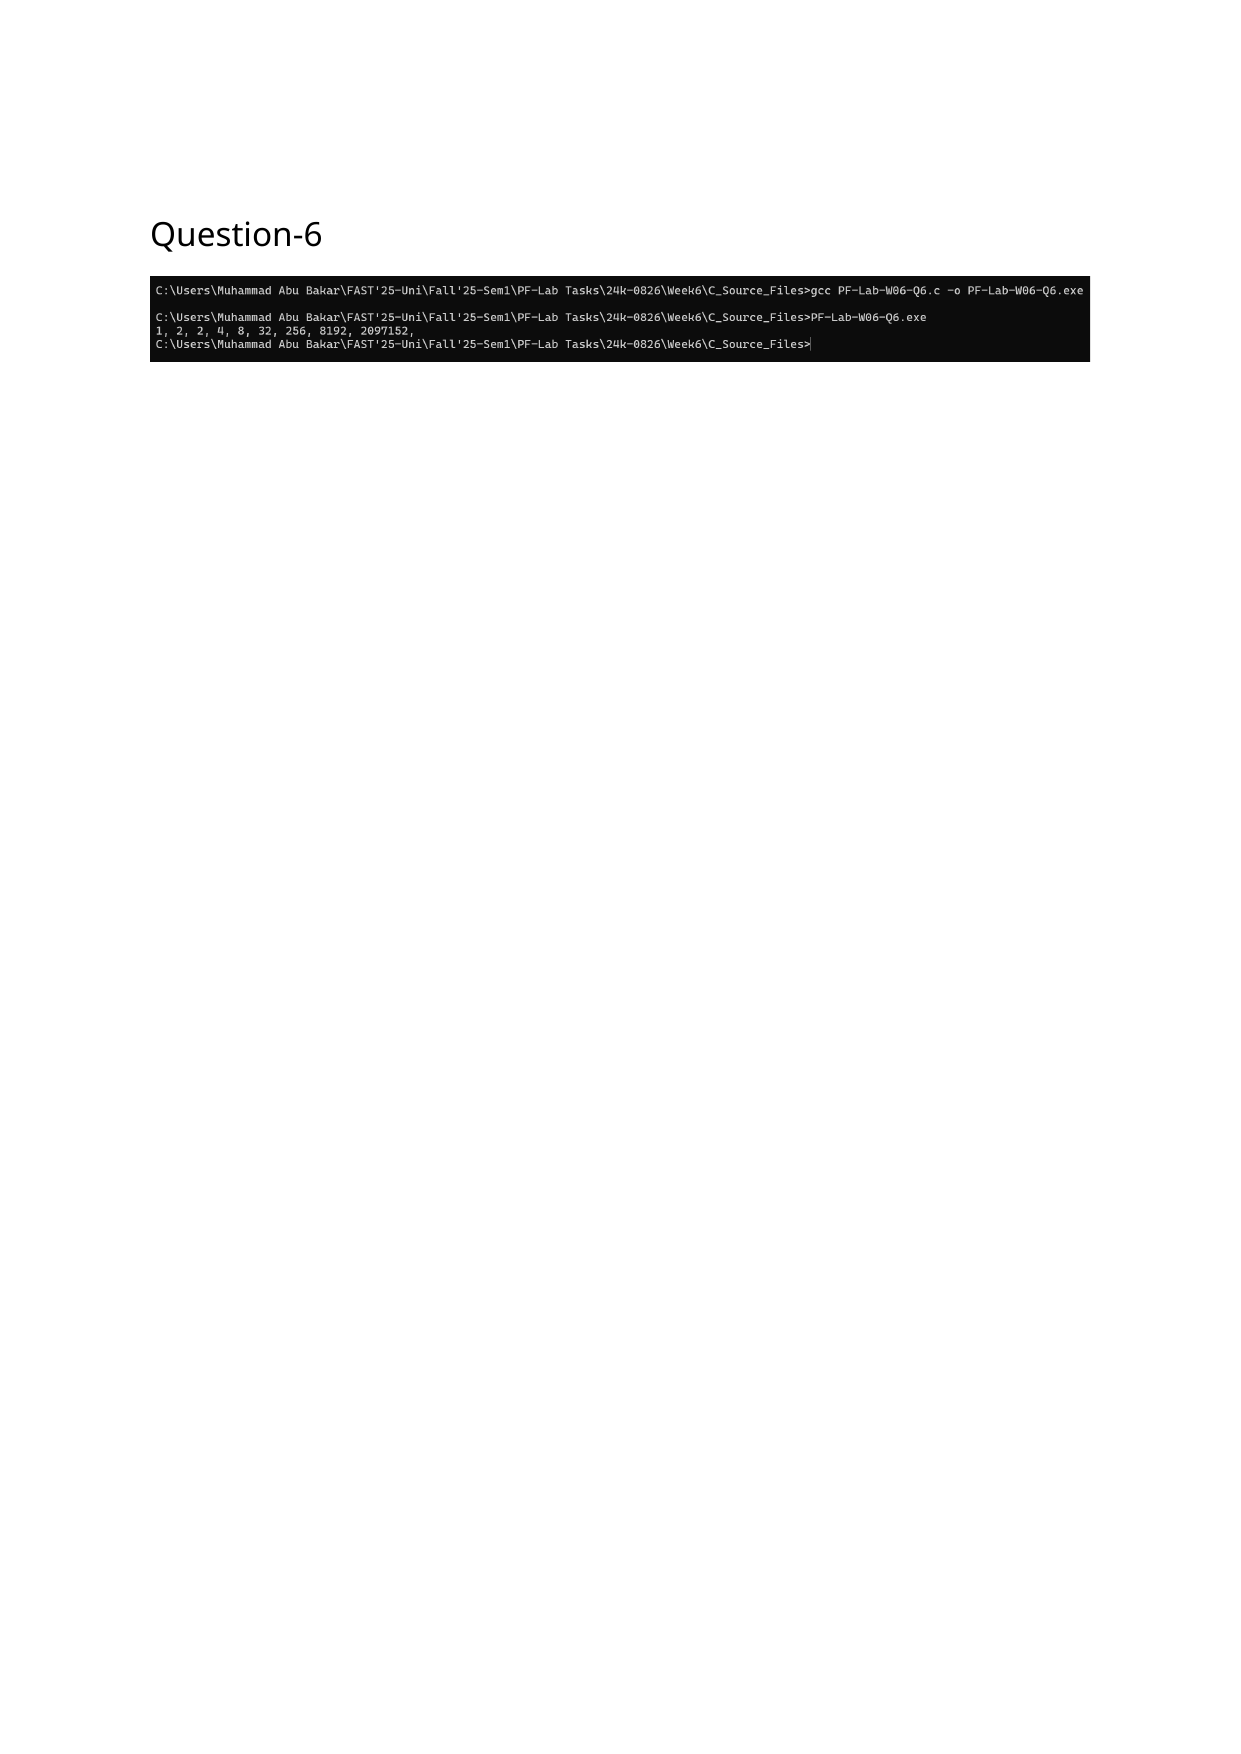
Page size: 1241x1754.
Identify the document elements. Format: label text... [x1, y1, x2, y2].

picture [150, 276, 1091, 362]
text Question-6 [150, 211, 1090, 256]
